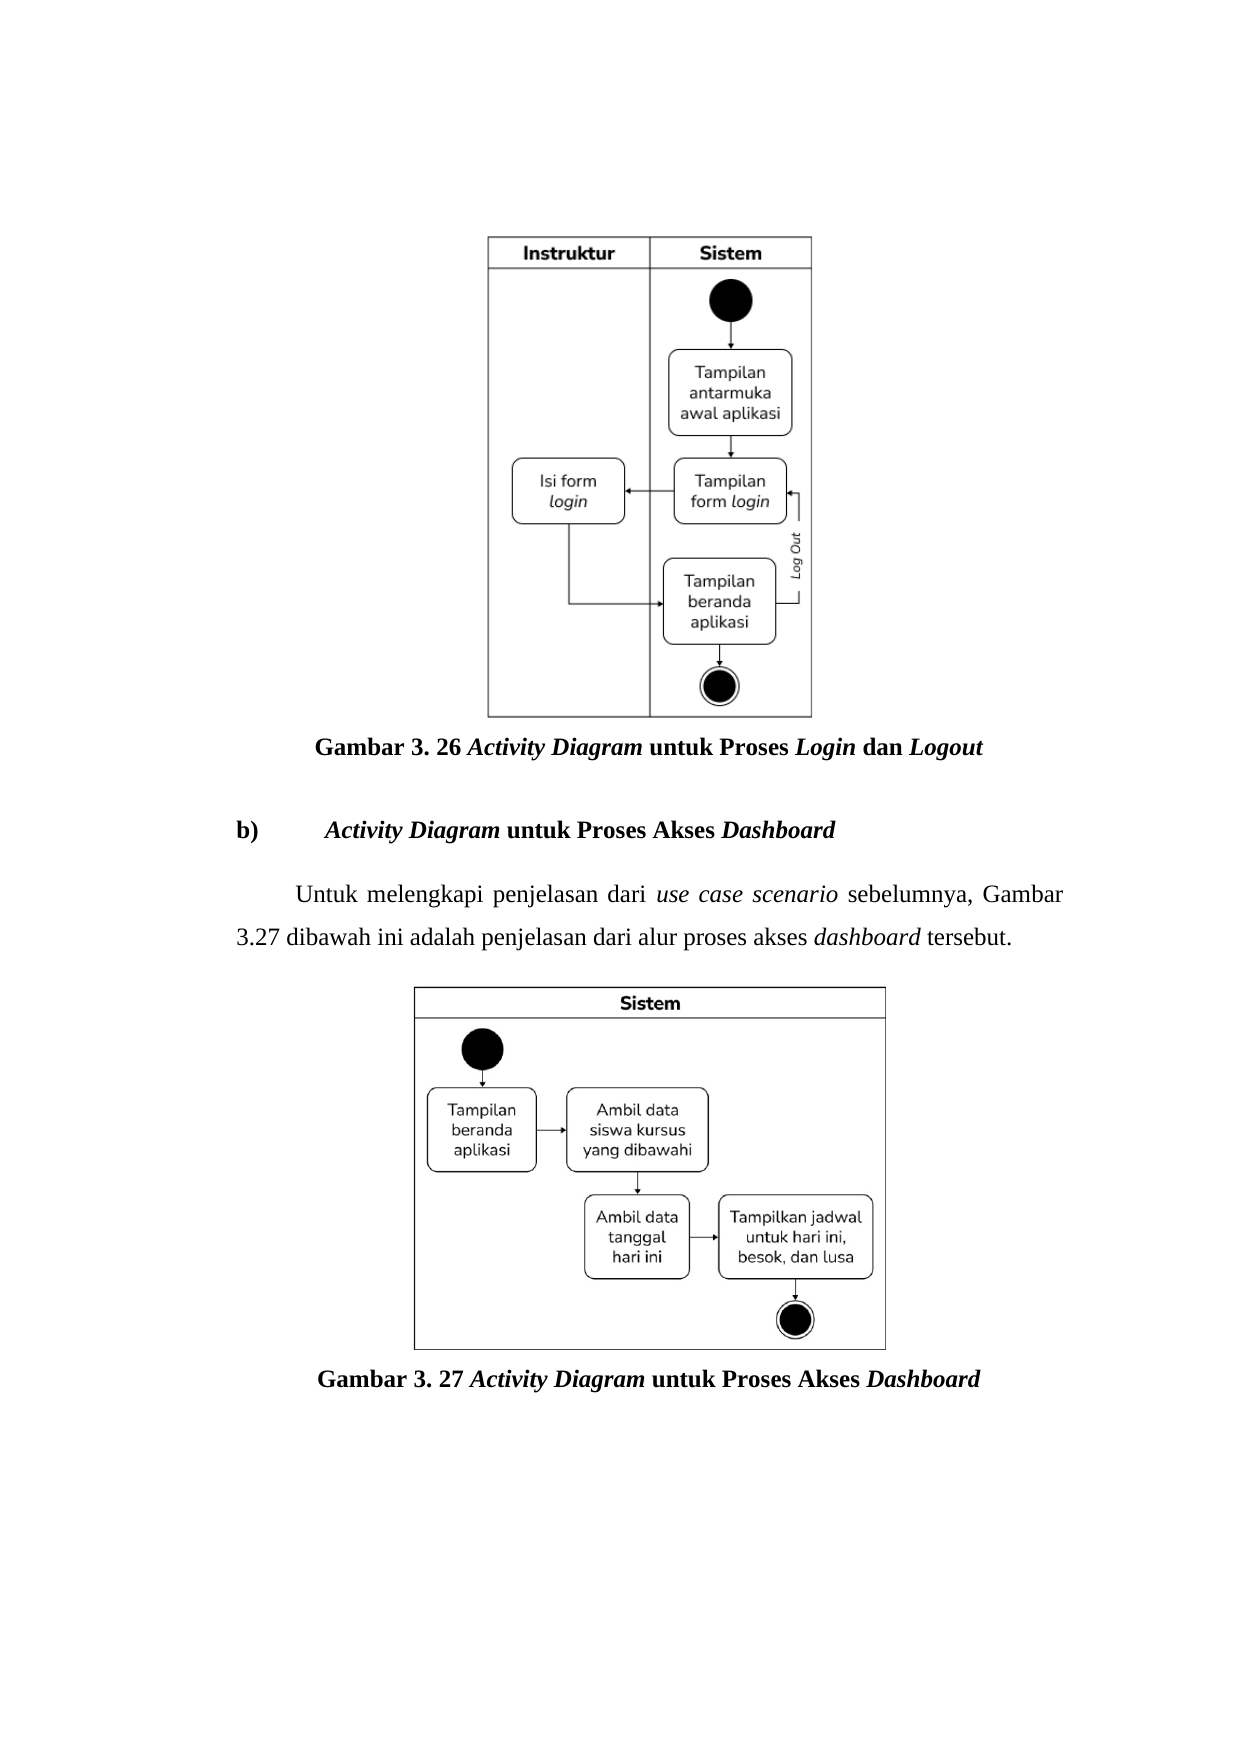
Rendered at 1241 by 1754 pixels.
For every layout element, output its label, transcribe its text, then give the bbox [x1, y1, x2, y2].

text Gambar 3. 27 Activity Diagram untuk Proses Akses Dashboard [236, 1364, 1063, 1393]
text Untuk melengkapi penjelasan dari use case scenario sebelumnya, Gambar 3.27 dibawah ini adalah penjelasan dari alur proses akses dashboard tersebut. [236, 879, 1063, 951]
picture [413, 986, 886, 1350]
subtitle Activity Diagram untuk Proses Akses Dashboard [236, 815, 1063, 844]
picture [487, 236, 813, 718]
text Gambar 3. 26 Activity Diagram untuk Proses Login dan Logout [236, 732, 1063, 761]
